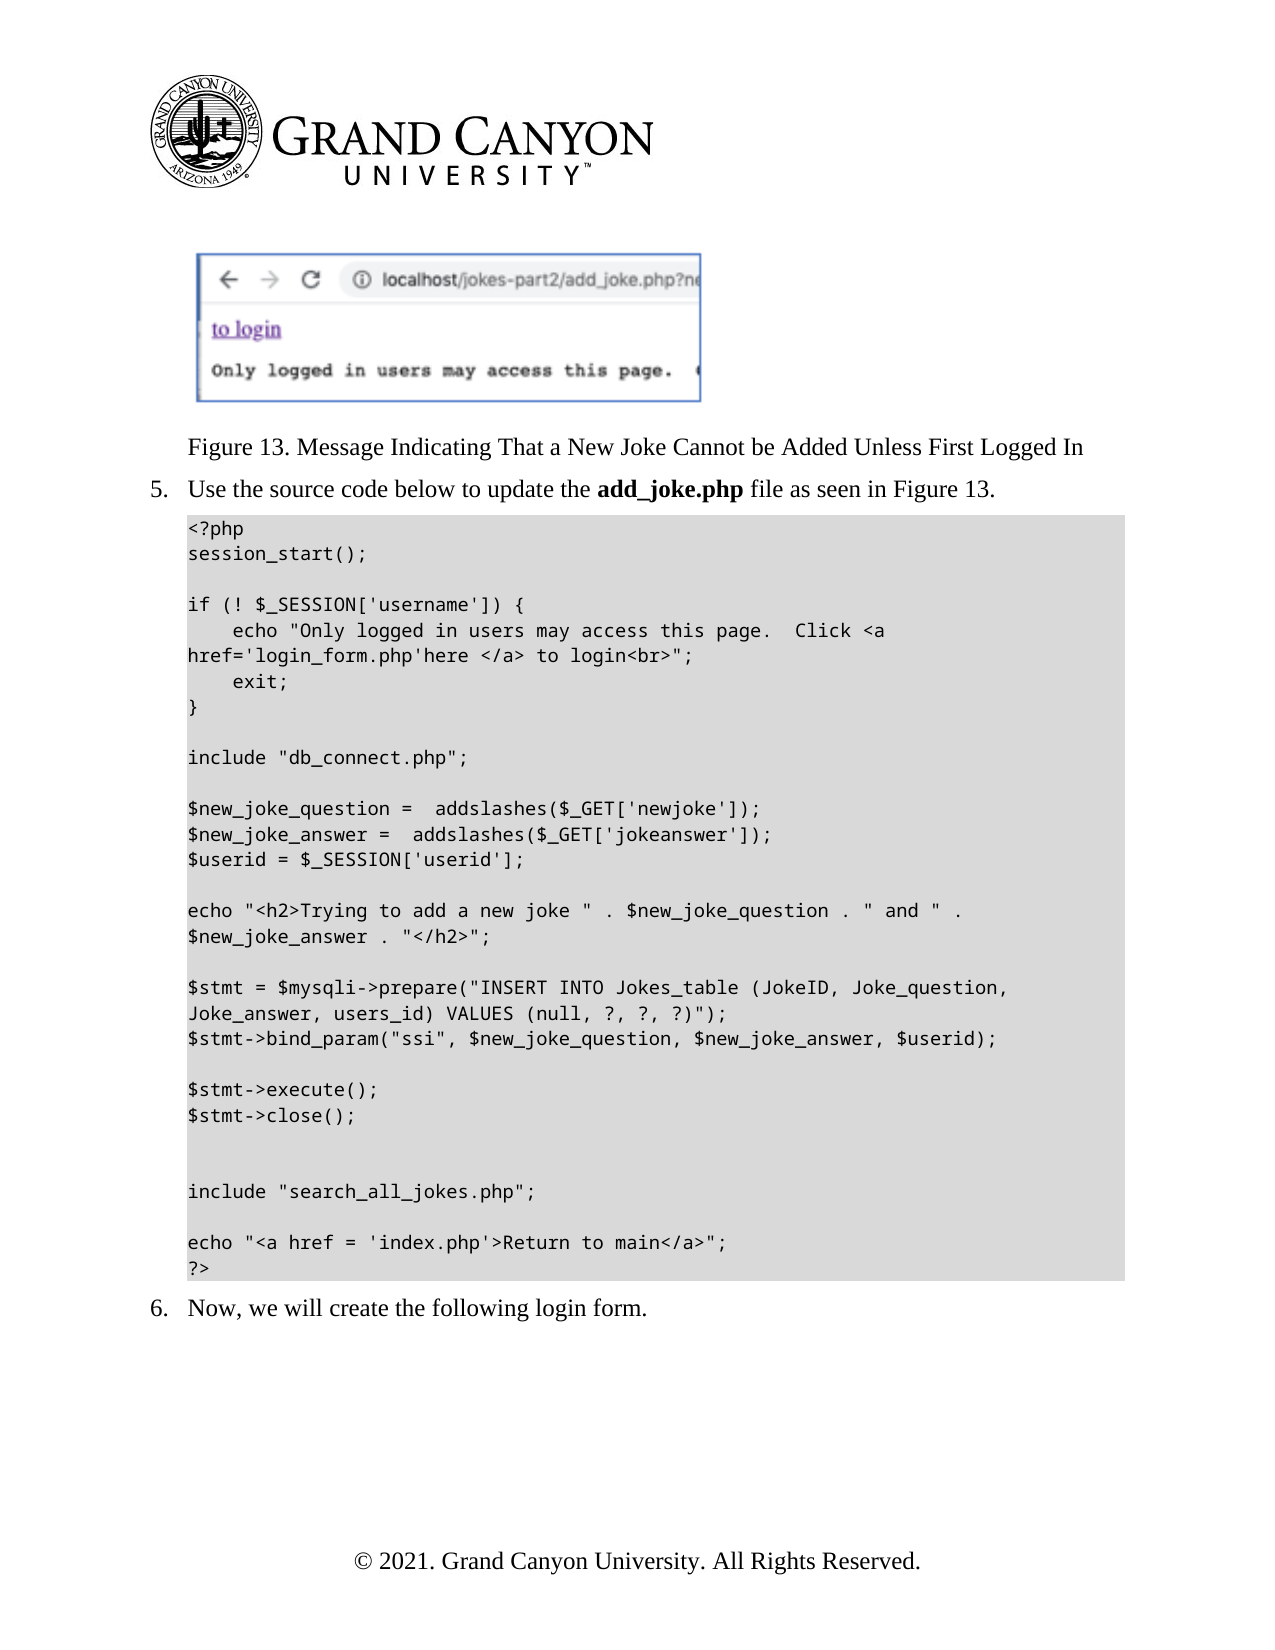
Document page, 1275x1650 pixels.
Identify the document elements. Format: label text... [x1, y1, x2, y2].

text echo "<h2>Trying to add a new joke " . $new_joke_question . " and " . $new_joke_answer . "</h2>"; [187, 898, 1125, 949]
text echo "Only logged in users may access this page. Click <a href='login_form.php'here </a> to login<br>"; [187, 617, 1125, 668]
text session_start(); [187, 541, 1125, 566]
text $new_joke_question = addslashes($_GET['newjoke']); [187, 796, 1125, 821]
text exit; [187, 668, 1125, 694]
text include "search_all_jokes.php"; [187, 1178, 1125, 1204]
picture [150, 75, 654, 188]
list Now, we will create the following login form. [150, 1293, 1125, 1322]
list Use the source code below to update the add_joke.php file as seen in Figure 13. [150, 474, 1125, 502]
text <?php [187, 515, 1125, 541]
text $stmt->close(); [187, 1102, 1125, 1127]
text Figure 13. Message Indicating That a New Joke Cannot be Added Unless First Logged In [187, 432, 1125, 461]
text $stmt->bind_param("ssi", $new_joke_question, $new_joke_answer, $userid); [187, 1025, 1125, 1051]
picture [187, 245, 719, 420]
text $stmt = $mysqli->prepare("INSERT INTO Jokes_table (JokeID, Joke_question, Joke_answer, users_id) VALUES (null, ?, ?, ?)"); [187, 974, 1125, 1025]
text $new_joke_answer = addslashes($_GET['jokeanswer']); [187, 821, 1125, 847]
text $stmt->execute(); [187, 1076, 1125, 1102]
text $userid = $_SESSION['userid']; [187, 847, 1125, 872]
text echo "<a href = 'index.php'>Return to main</a>"; [187, 1229, 1125, 1255]
text } [187, 694, 1125, 719]
text include "db_connect.php"; [187, 745, 1125, 770]
text ?> [187, 1255, 1125, 1281]
text if (! $_SESSION['username']) { [187, 592, 1125, 617]
